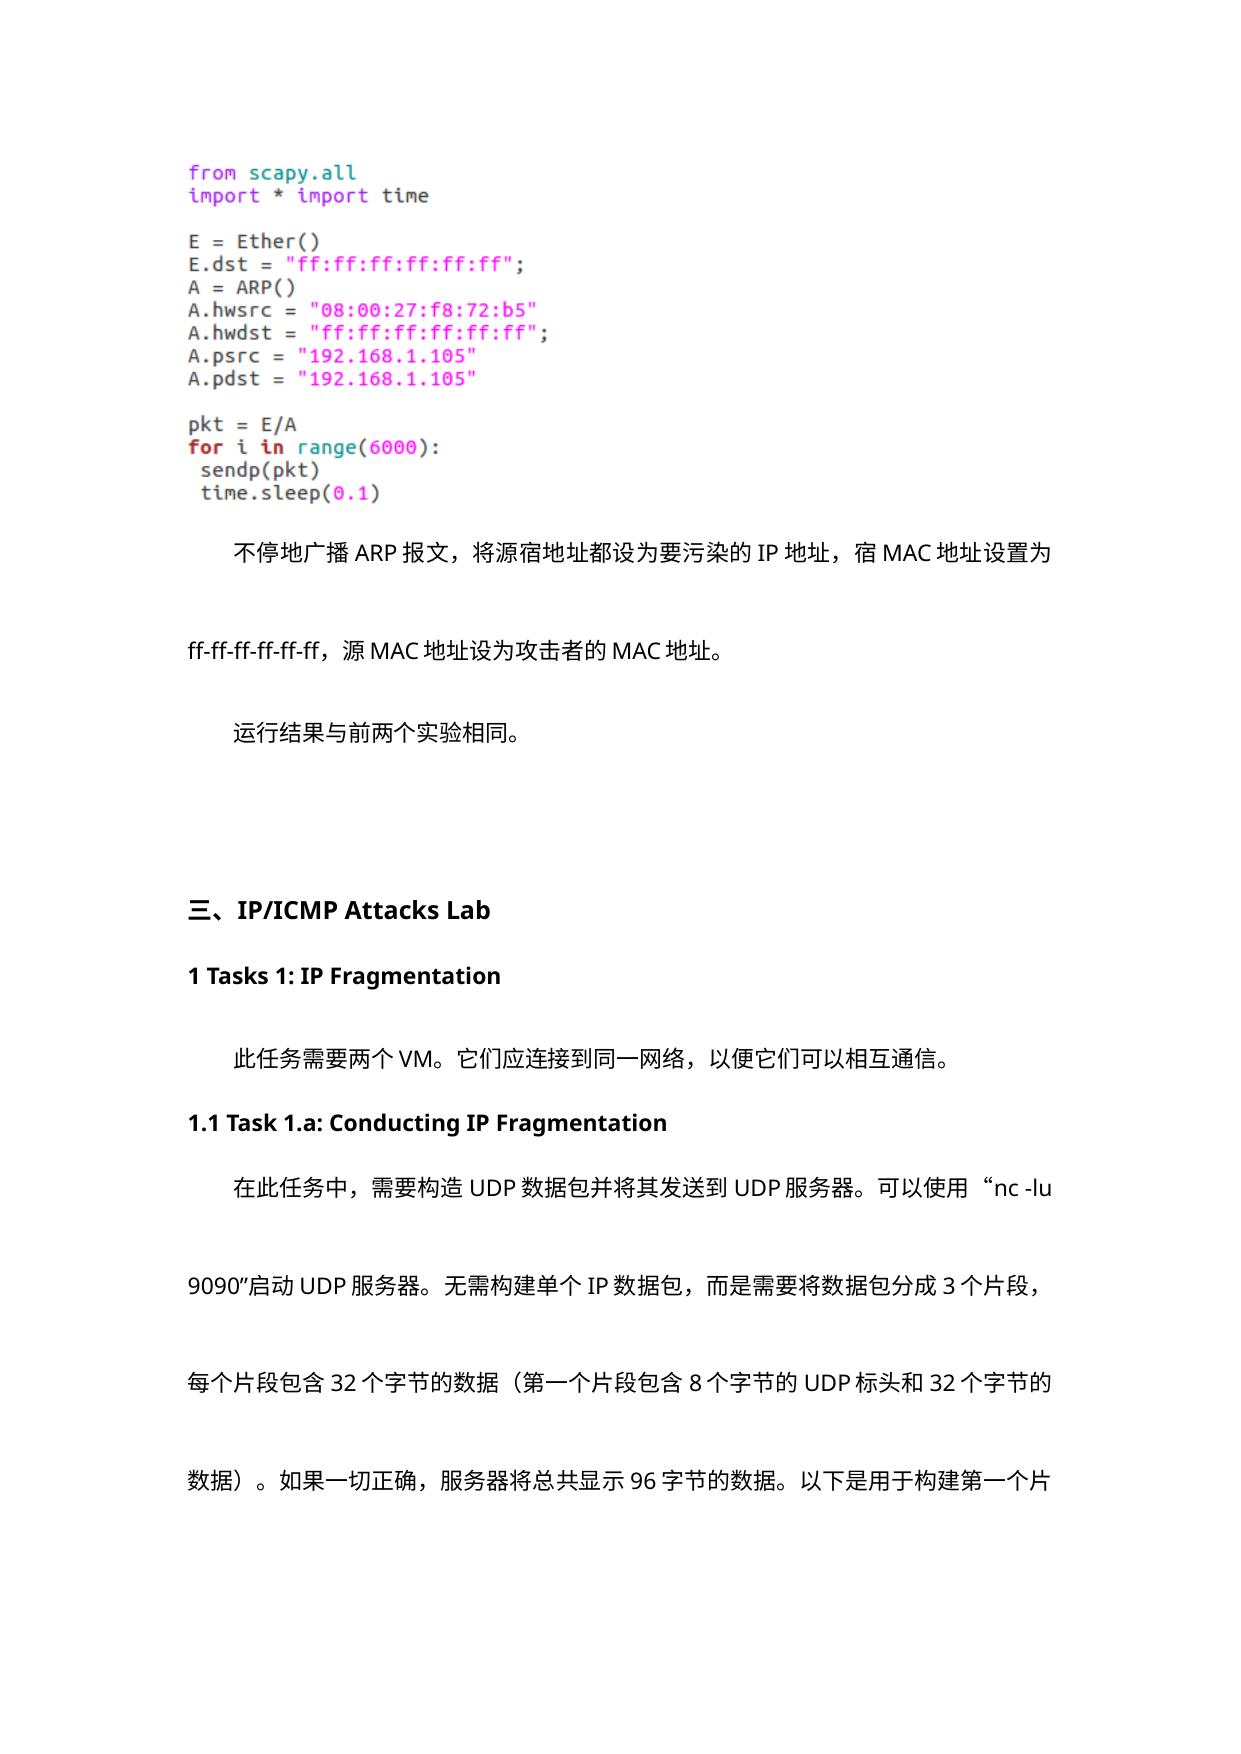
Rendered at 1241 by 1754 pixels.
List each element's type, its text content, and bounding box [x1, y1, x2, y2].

text 三、IP/ICMP Attacks Lab [187, 876, 1053, 941]
text 运行结果与前两个实验相同。 [187, 699, 1053, 764]
text 1.1 Task 1.a: Conducting IP Fragmentation [187, 1106, 1053, 1139]
text 不停地广播ARP报文，将源宿地址都设为要污染的IP地址，宿MAC地址设置为ff-ff-ff-ff-ff-ff，源MAC地址设为攻击者的MAC地址。 [187, 519, 1053, 682]
picture [187, 162, 595, 516]
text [187, 1154, 1053, 1512]
text 1 Tasks 1: IP Fragmentation 此任务需要两个VM。它们应连接到同一网络，以便它们可以相互通信。 [187, 959, 1053, 1089]
